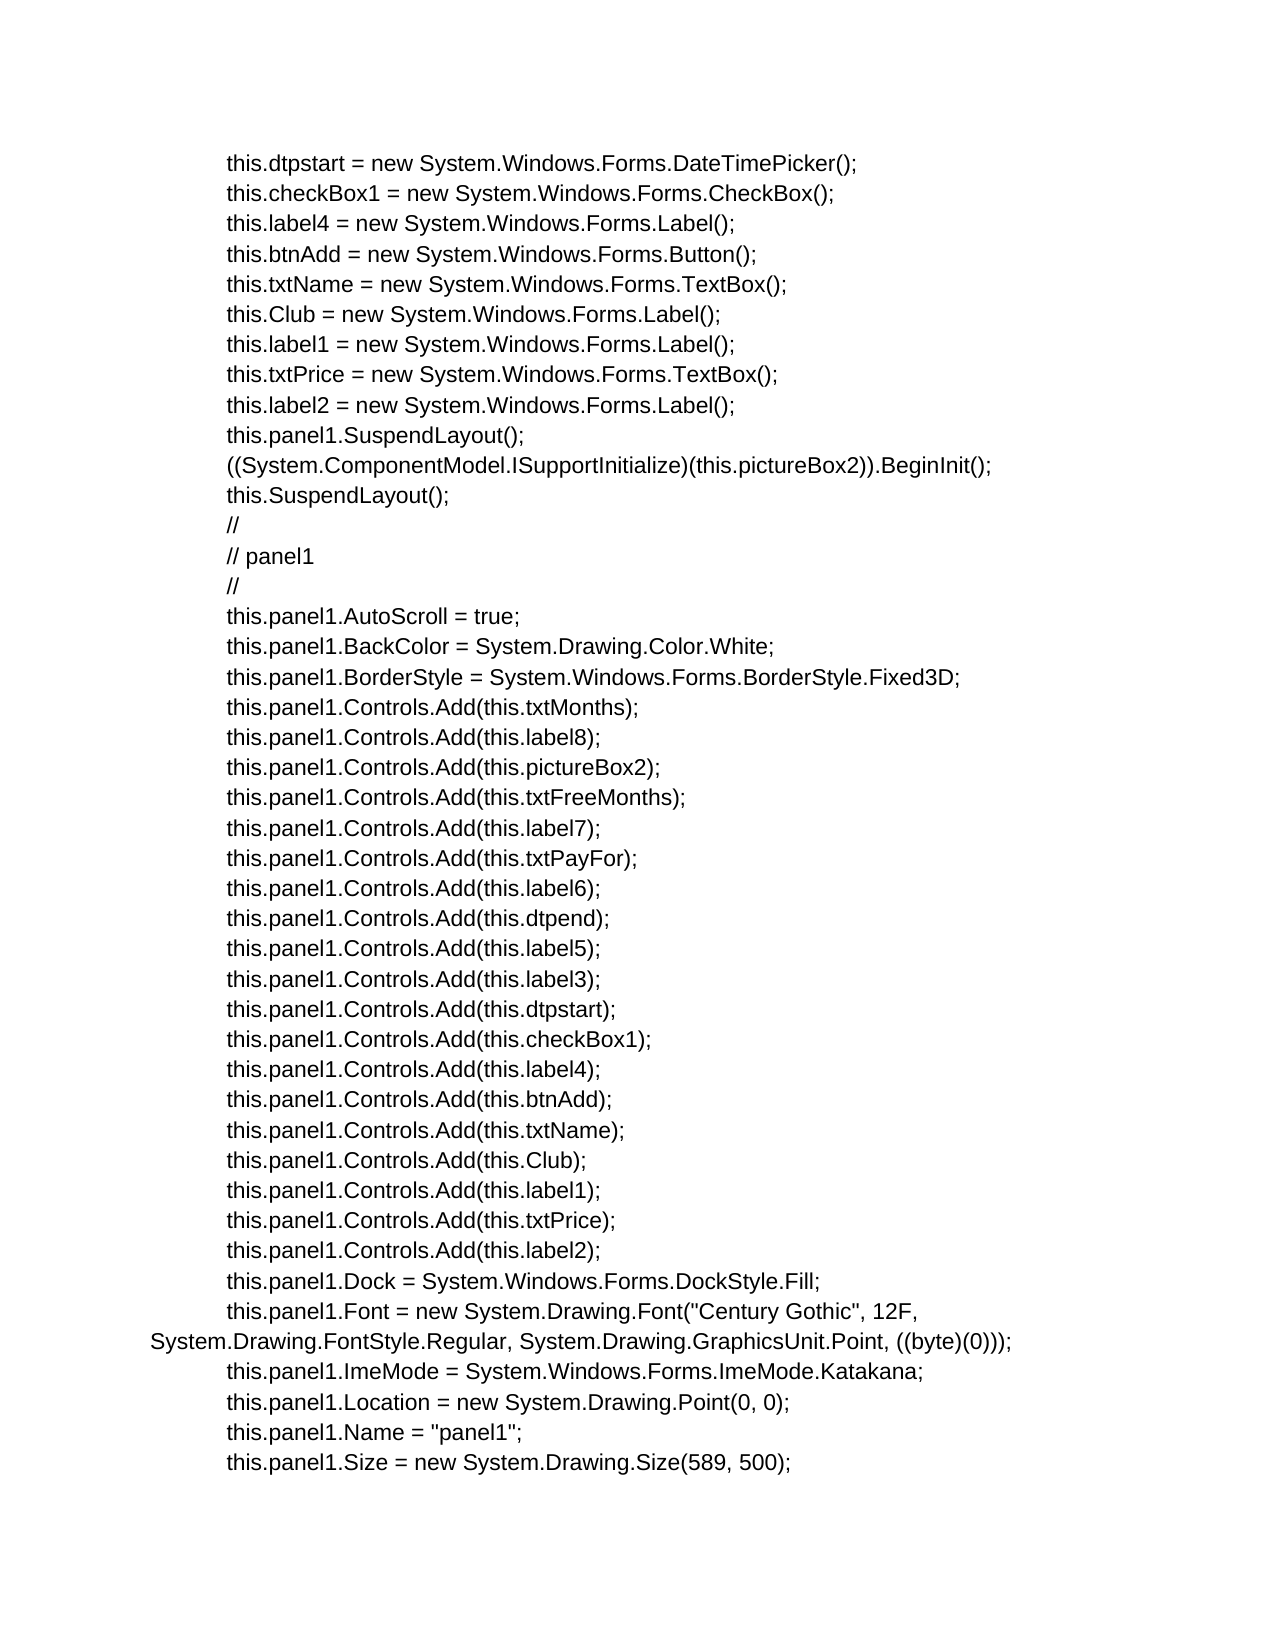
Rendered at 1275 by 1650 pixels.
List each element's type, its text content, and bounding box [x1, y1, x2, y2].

text this.panel1.Location = new System.Drawing.Point(0, 0); [150, 1388, 1125, 1415]
text this.panel1.Controls.Add(this.txtName); [150, 1117, 1125, 1143]
text this.panel1.Controls.Add(this.dtpstart); [150, 996, 1125, 1022]
text this.panel1.Controls.Add(this.label6); [150, 875, 1125, 901]
text this.panel1.Controls.Add(this.label5); [150, 935, 1125, 962]
text this.panel1.Name = "panel1"; [150, 1419, 1125, 1445]
text this.Club = new System.Windows.Forms.Label(); [150, 301, 1125, 327]
text this.checkBox1 = new System.Windows.Forms.CheckBox(); [150, 180, 1125, 207]
text this.panel1.Font = new System.Drawing.Font("Century Gothic", 12F, System.Drawing.FontStyle.Regular, System.Drawing.GraphicsUnit.Point, ((byte)(0))); [150, 1298, 1125, 1354]
text this.panel1.Controls.Add(this.checkBox1); [150, 1026, 1125, 1052]
text this.dtpstart = new System.Windows.Forms.DateTimePicker(); [150, 150, 1125, 176]
text this.panel1.AutoScroll = true; [150, 603, 1125, 629]
text this.panel1.BackColor = System.Drawing.Color.White; [150, 633, 1125, 660]
text this.panel1.Controls.Add(this.Club); [150, 1147, 1125, 1173]
text this.panel1.Controls.Add(this.label3); [150, 966, 1125, 992]
text this.SuspendLayout(); [150, 482, 1125, 509]
text this.panel1.Controls.Add(this.pictureBox2); [150, 754, 1125, 781]
text this.label2 = new System.Windows.Forms.Label(); [150, 392, 1125, 418]
text this.panel1.ImeMode = System.Windows.Forms.ImeMode.Katakana; [150, 1358, 1125, 1385]
text this.panel1.BorderStyle = System.Windows.Forms.BorderStyle.Fixed3D; [150, 663, 1125, 690]
text this.panel1.SuspendLayout(); [150, 422, 1125, 448]
text this.panel1.Controls.Add(this.label1); [150, 1177, 1125, 1203]
text this.panel1.Controls.Add(this.label4); [150, 1056, 1125, 1083]
text this.panel1.Controls.Add(this.txtPrice); [150, 1207, 1125, 1234]
text this.label1 = new System.Windows.Forms.Label(); [150, 331, 1125, 358]
text // panel1 [150, 543, 1125, 569]
text this.panel1.Controls.Add(this.txtMonths); [150, 694, 1125, 720]
text this.panel1.Controls.Add(this.label8); [150, 724, 1125, 750]
text this.txtName = new System.Windows.Forms.TextBox(); [150, 271, 1125, 297]
text this.btnAdd = new System.Windows.Forms.Button(); [150, 241, 1125, 267]
text this.panel1.Controls.Add(this.txtFreeMonths); [150, 784, 1125, 811]
text this.panel1.Controls.Add(this.label2); [150, 1237, 1125, 1264]
text this.txtPrice = new System.Windows.Forms.TextBox(); [150, 361, 1125, 388]
text // [150, 512, 1125, 539]
text this.panel1.Size = new System.Drawing.Size(589, 500); [150, 1449, 1125, 1475]
text this.panel1.Controls.Add(this.dtpend); [150, 905, 1125, 932]
text this.panel1.Controls.Add(this.label7); [150, 814, 1125, 841]
text this.panel1.Dock = System.Windows.Forms.DockStyle.Fill; [150, 1268, 1125, 1294]
text this.label4 = new System.Windows.Forms.Label(); [150, 210, 1125, 237]
text this.panel1.Controls.Add(this.txtPayFor); [150, 845, 1125, 871]
text ((System.ComponentModel.ISupportInitialize)(this.pictureBox2)).BeginInit(); [150, 452, 1125, 478]
text this.panel1.Controls.Add(this.btnAdd); [150, 1086, 1125, 1113]
text // [150, 573, 1125, 599]
